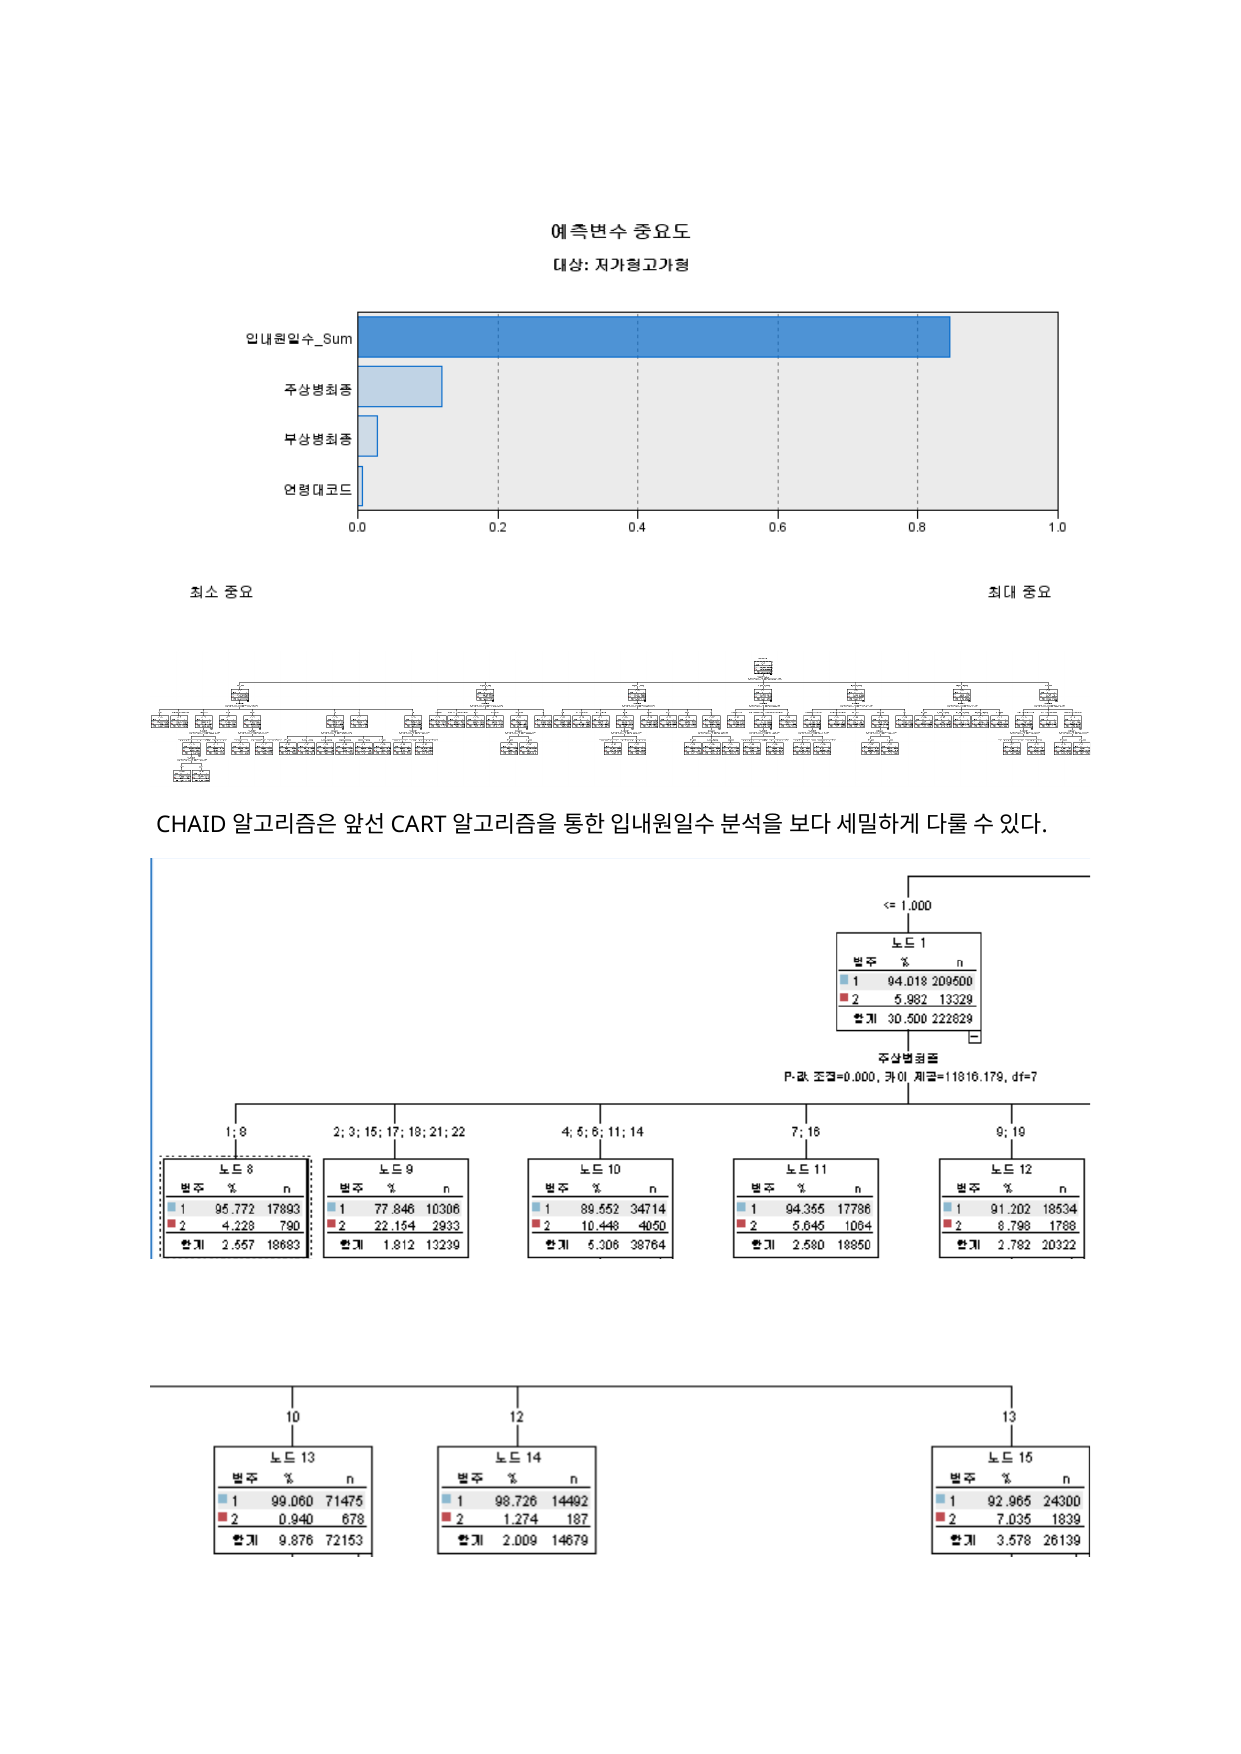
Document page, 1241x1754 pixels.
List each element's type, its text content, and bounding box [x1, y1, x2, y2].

picture [150, 651, 1091, 787]
picture [150, 858, 1091, 1259]
text CHAID 알고리즘은 앞선 CART 알고리즘을 통한 입내원일수 분석을 보다 세밀하게 다룰 수 있다. [150, 805, 1090, 839]
picture [150, 1260, 1091, 1557]
picture [150, 177, 1091, 633]
